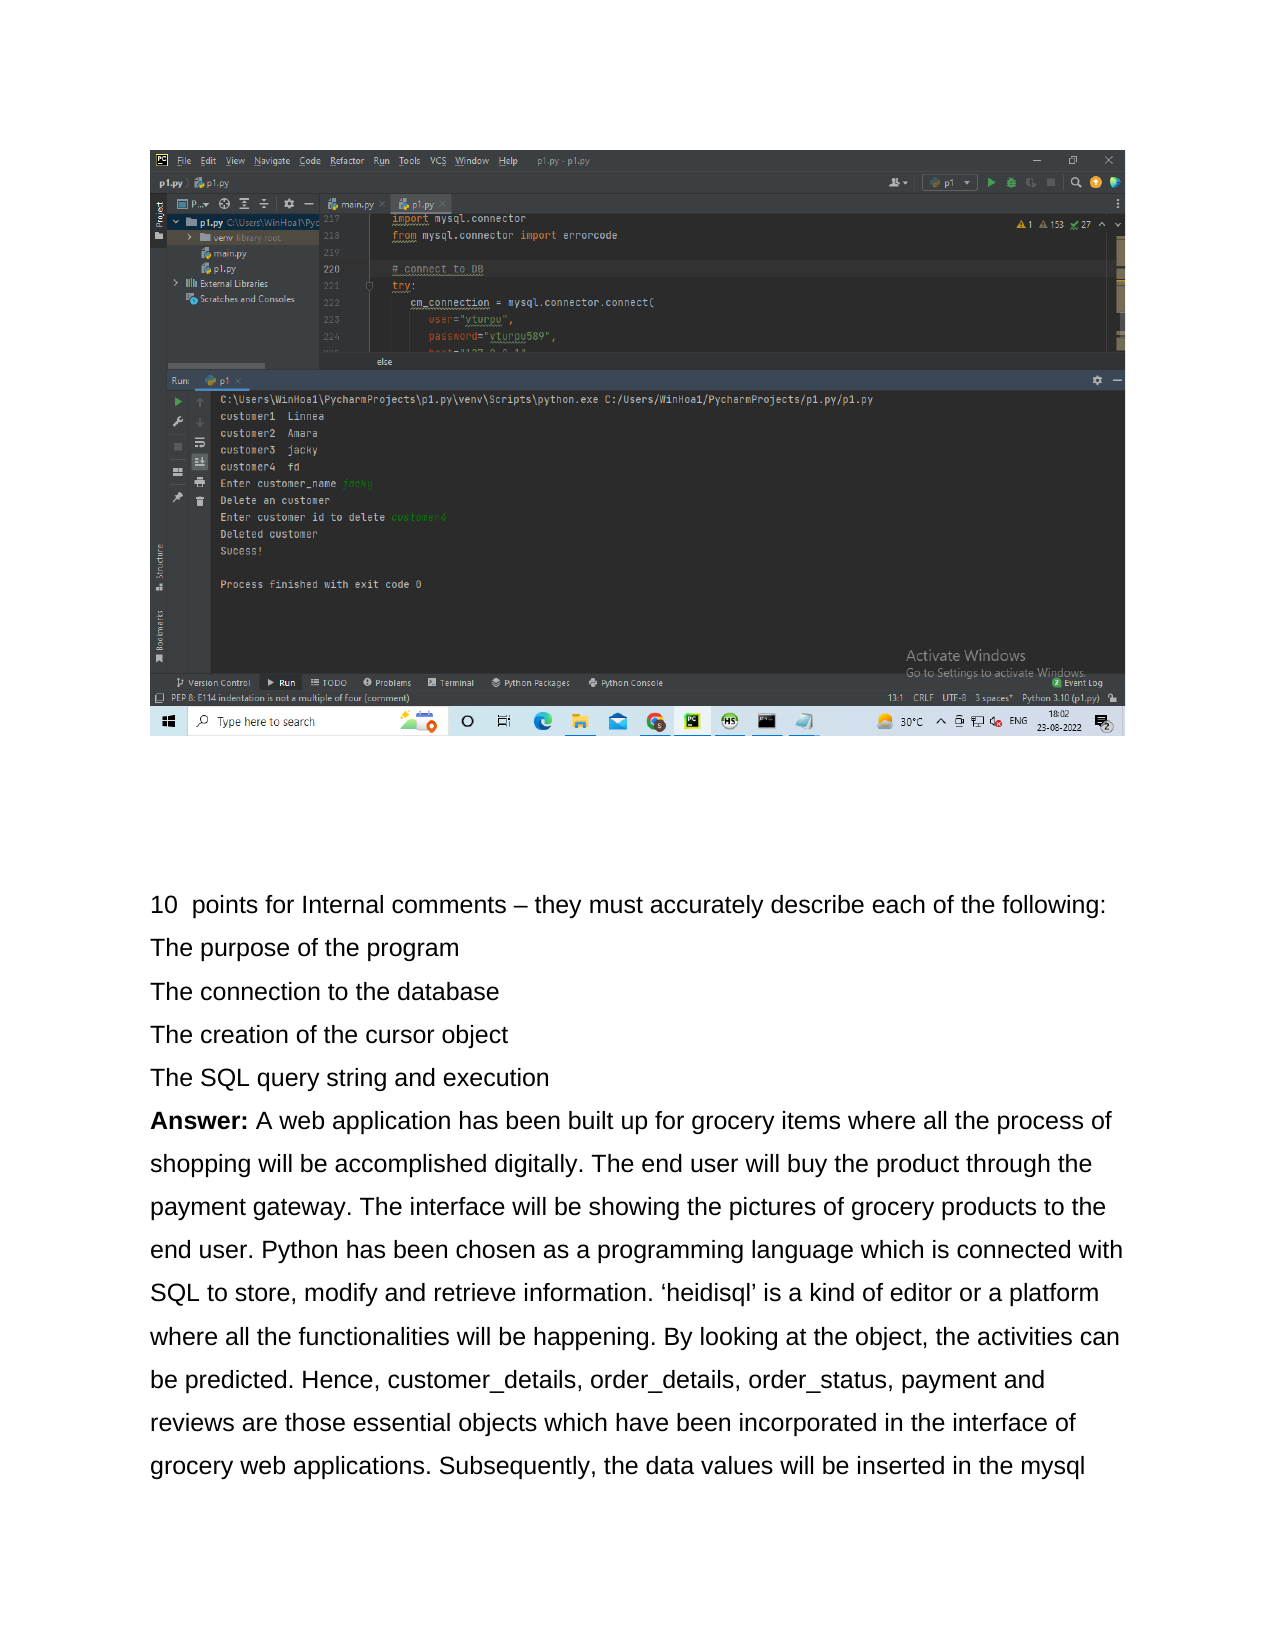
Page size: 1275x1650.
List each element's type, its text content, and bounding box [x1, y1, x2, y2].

picture [150, 150, 1125, 736]
text The SQL query string and execution [150, 1063, 1125, 1092]
text The purpose of the program [150, 933, 1125, 962]
text The creation of the cursor object [150, 1020, 1125, 1048]
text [150, 1106, 1125, 1480]
text 10 points for Internal comments – they must accurately describe each of the following: [150, 890, 1125, 919]
text The connection to the database [150, 977, 1125, 1005]
